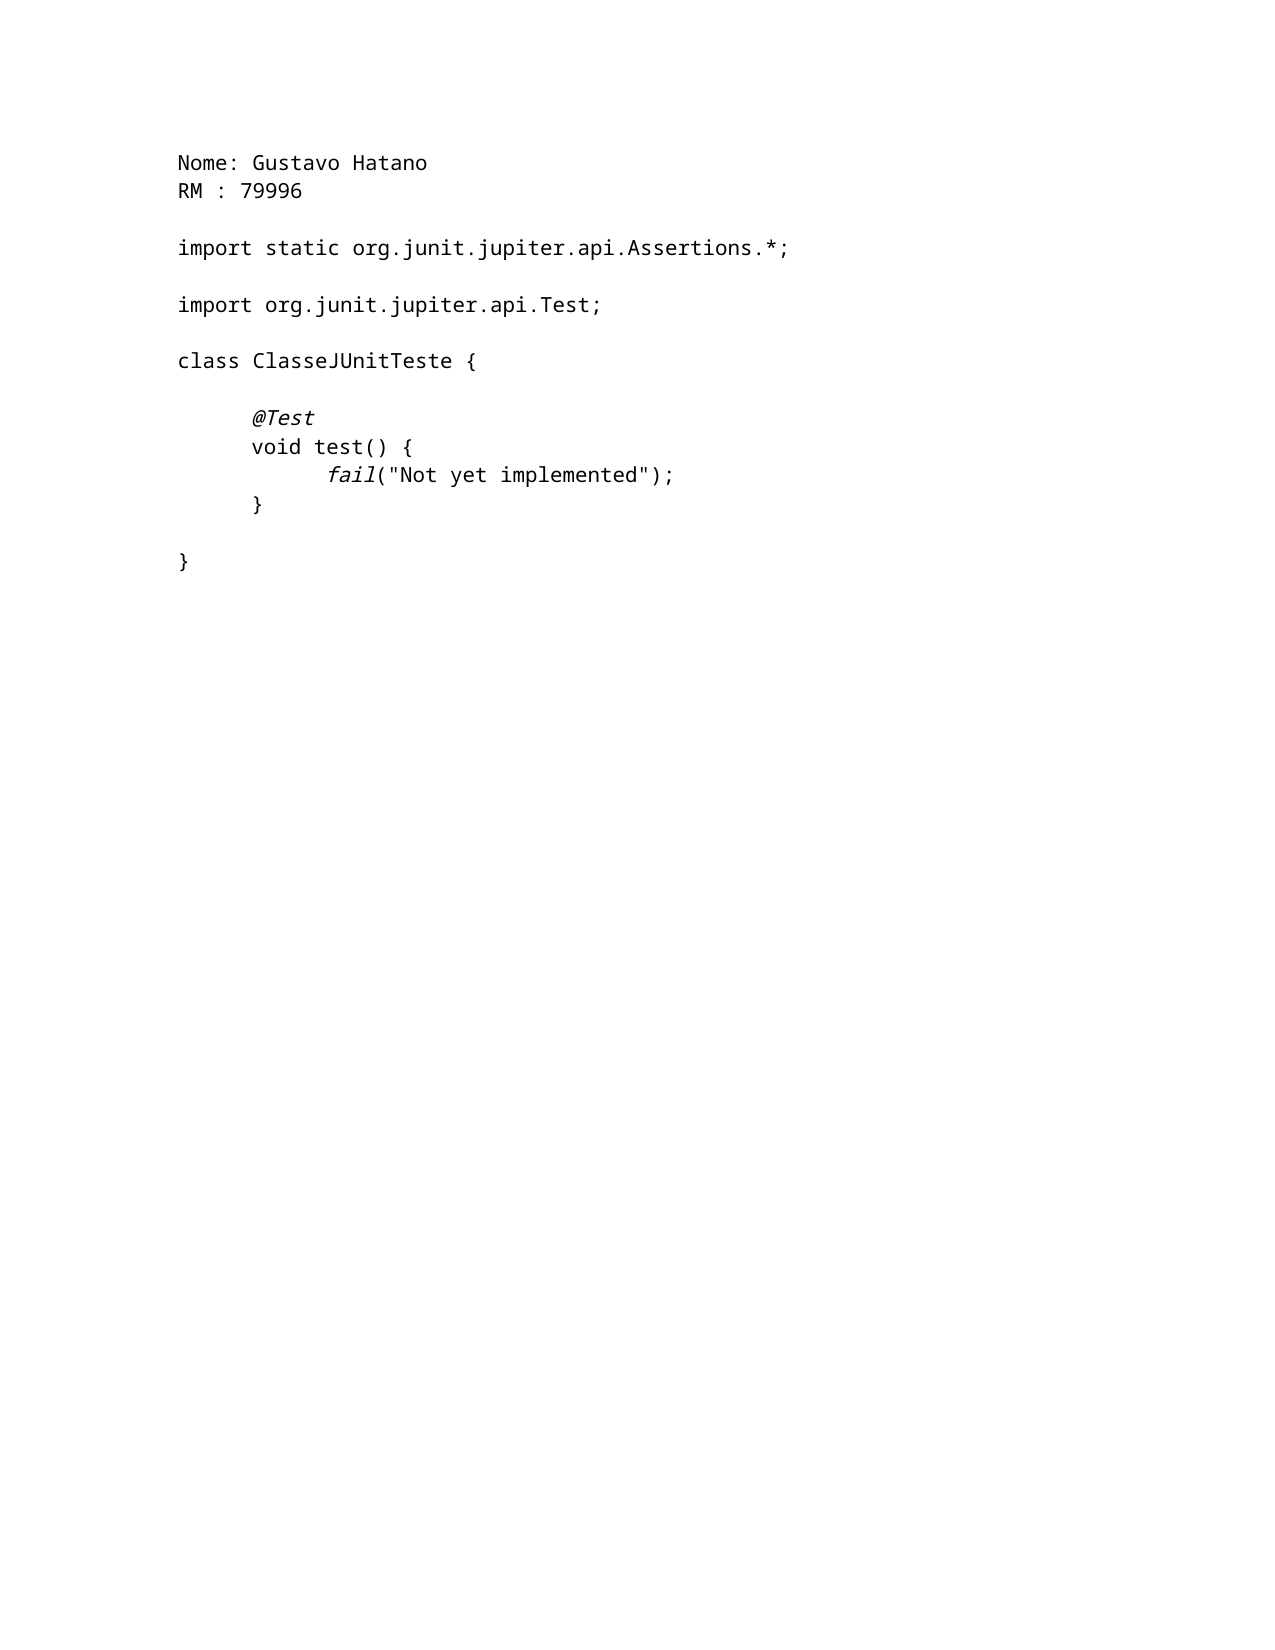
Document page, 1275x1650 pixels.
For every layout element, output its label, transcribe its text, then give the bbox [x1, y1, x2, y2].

text class ClasseJUnitTeste { [177, 347, 1098, 375]
text @Test [177, 403, 1098, 432]
text import org.junit.jupiter.api.Test; [177, 290, 1098, 318]
text import static org.junit.jupiter.api.Assertions.*; [177, 233, 1098, 261]
text fail("Not yet implemented"); [177, 460, 1098, 489]
text } [177, 546, 1098, 574]
text void test() { [177, 432, 1098, 460]
text } [177, 489, 1098, 517]
text RM : 79996 [177, 176, 1098, 204]
text Nome: Gustavo Hatano [177, 148, 1098, 176]
